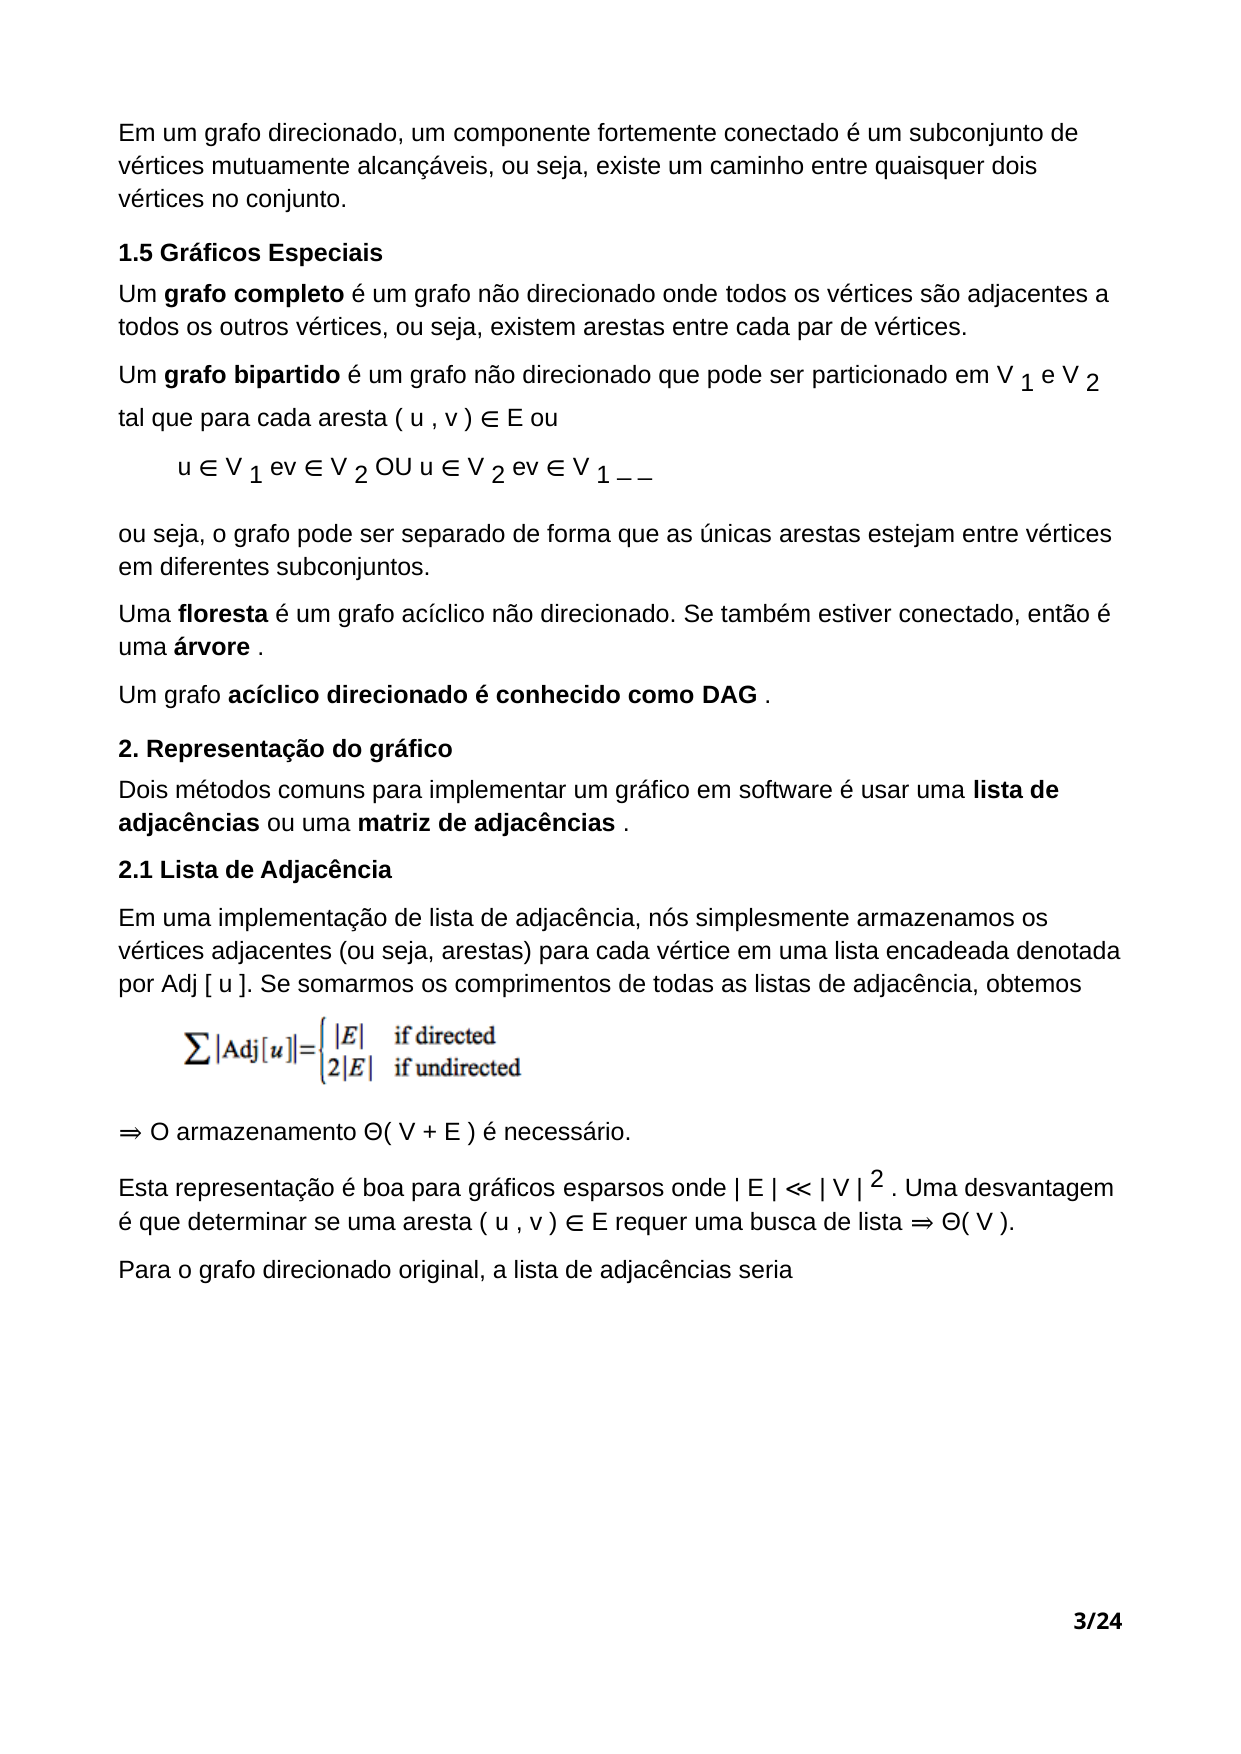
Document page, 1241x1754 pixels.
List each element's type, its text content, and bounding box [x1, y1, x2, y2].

subtitle 2. Representação do gráfico [118, 734, 1122, 762]
text ou seja, o grafo pode ser separado de forma que as únicas arestas estejam entre vértices em diferentes subconjuntos. [118, 518, 1122, 580]
text Esta representação é boa para gráficos esparsos onde | E | ≪ | V | 2 . Uma desvantagem é que determinar se uma aresta ( u , v ) ∈ E requer uma busca de lista ⇒ Θ( V ). [118, 1164, 1122, 1236]
text ⇒ O armazenamento Θ( V + E ) é necessário. [118, 1115, 1122, 1145]
text Uma floresta é um grafo acíclico não direcionado. Se também estiver conectado, então é uma árvore . [118, 599, 1122, 661]
text Para o grafo direcionado original, a lista de adjacências seria [118, 1255, 1122, 1284]
text Em um grafo direcionado, um componente fortemente conectado é um subconjunto de vértices mutuamente alcançáveis, ou seja, existe um caminho entre quaisquer dois vértices no conjunto. [118, 118, 1122, 213]
text Um grafo completo é um grafo não direcionado onde todos os vértices são adjacentes a todos os outros vértices, ou seja, existem arestas entre cada par de vértices. [118, 279, 1122, 341]
text 2.1 Lista de Adjacência [118, 856, 1122, 884]
text Em uma implementação de lista de adjacência, nós simplesmente armazenamos os vértices adjacentes (ou seja, arestas) para cada vértice em uma lista encadeada denotada por Adj [ u ]. Se somarmos os comprimentos de todas as listas de adjacência, obtemos [118, 903, 1122, 998]
text u ∈ V 1 ev ∈ V 2 OU u ∈ V 2 ev ∈ V 1 _ _ [177, 451, 1063, 489]
picture [177, 1016, 529, 1086]
text Um grafo bipartido é um grafo não direcionado que pode ser particionado em V 1 e V 2 tal que para cada aresta ( u , v ) ∈ E ou [118, 360, 1122, 432]
text Um grafo acíclico direcionado é conhecido como DAG . [118, 680, 1122, 708]
text Dois métodos comuns para implementar um gráfico em software é usar uma lista de adjacências ou uma matriz de adjacências . [118, 775, 1122, 837]
subtitle 1.5 Gráficos Especiais [118, 238, 1122, 267]
